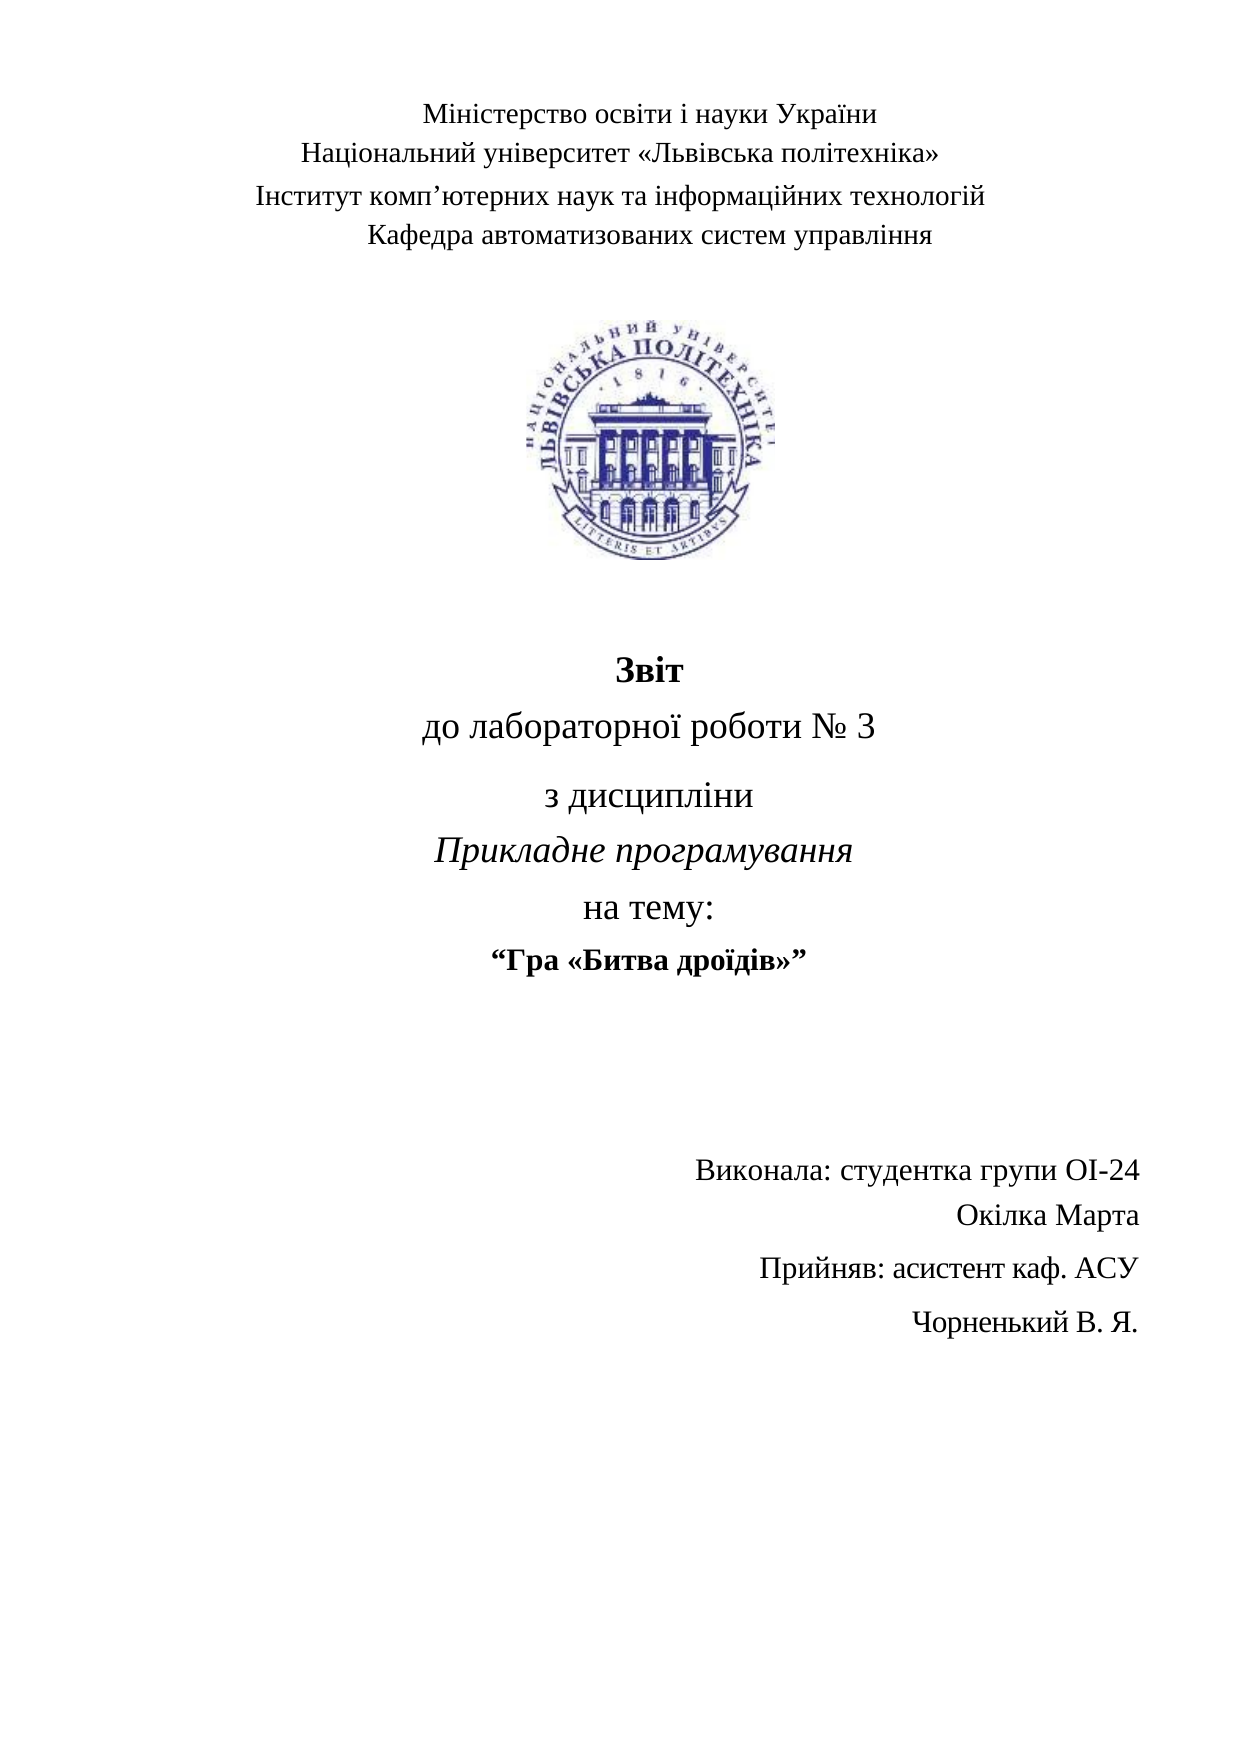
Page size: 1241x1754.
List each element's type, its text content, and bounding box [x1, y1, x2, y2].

text Прикладне програмування [392, 828, 896, 871]
text Міністерство освіти і науки України [148, 96, 1152, 130]
text Кафедра автоматизованих систем управління [148, 217, 1152, 251]
subtitle з дисципліни [401, 772, 896, 815]
text Виконала: студентка групи ОІ-24 [148, 1151, 1140, 1187]
text Прийняв: асистент каф. АСУ [148, 1249, 1139, 1285]
subtitle на тему: [401, 884, 896, 927]
text Національний університет «Львівська політехніка» [148, 135, 1093, 168]
subtitle до лабораторної роботи № 3 [401, 704, 896, 747]
text Інститут комп’ютерних наук та інформаційних технологій [148, 178, 1093, 212]
text Окілка Марта [148, 1196, 1140, 1232]
picture [525, 320, 774, 559]
subtitle “Гра «Битва дроїдів»” [217, 941, 1081, 977]
text Чорненький В. Я. [148, 1303, 1139, 1339]
title Звіт [401, 648, 897, 691]
